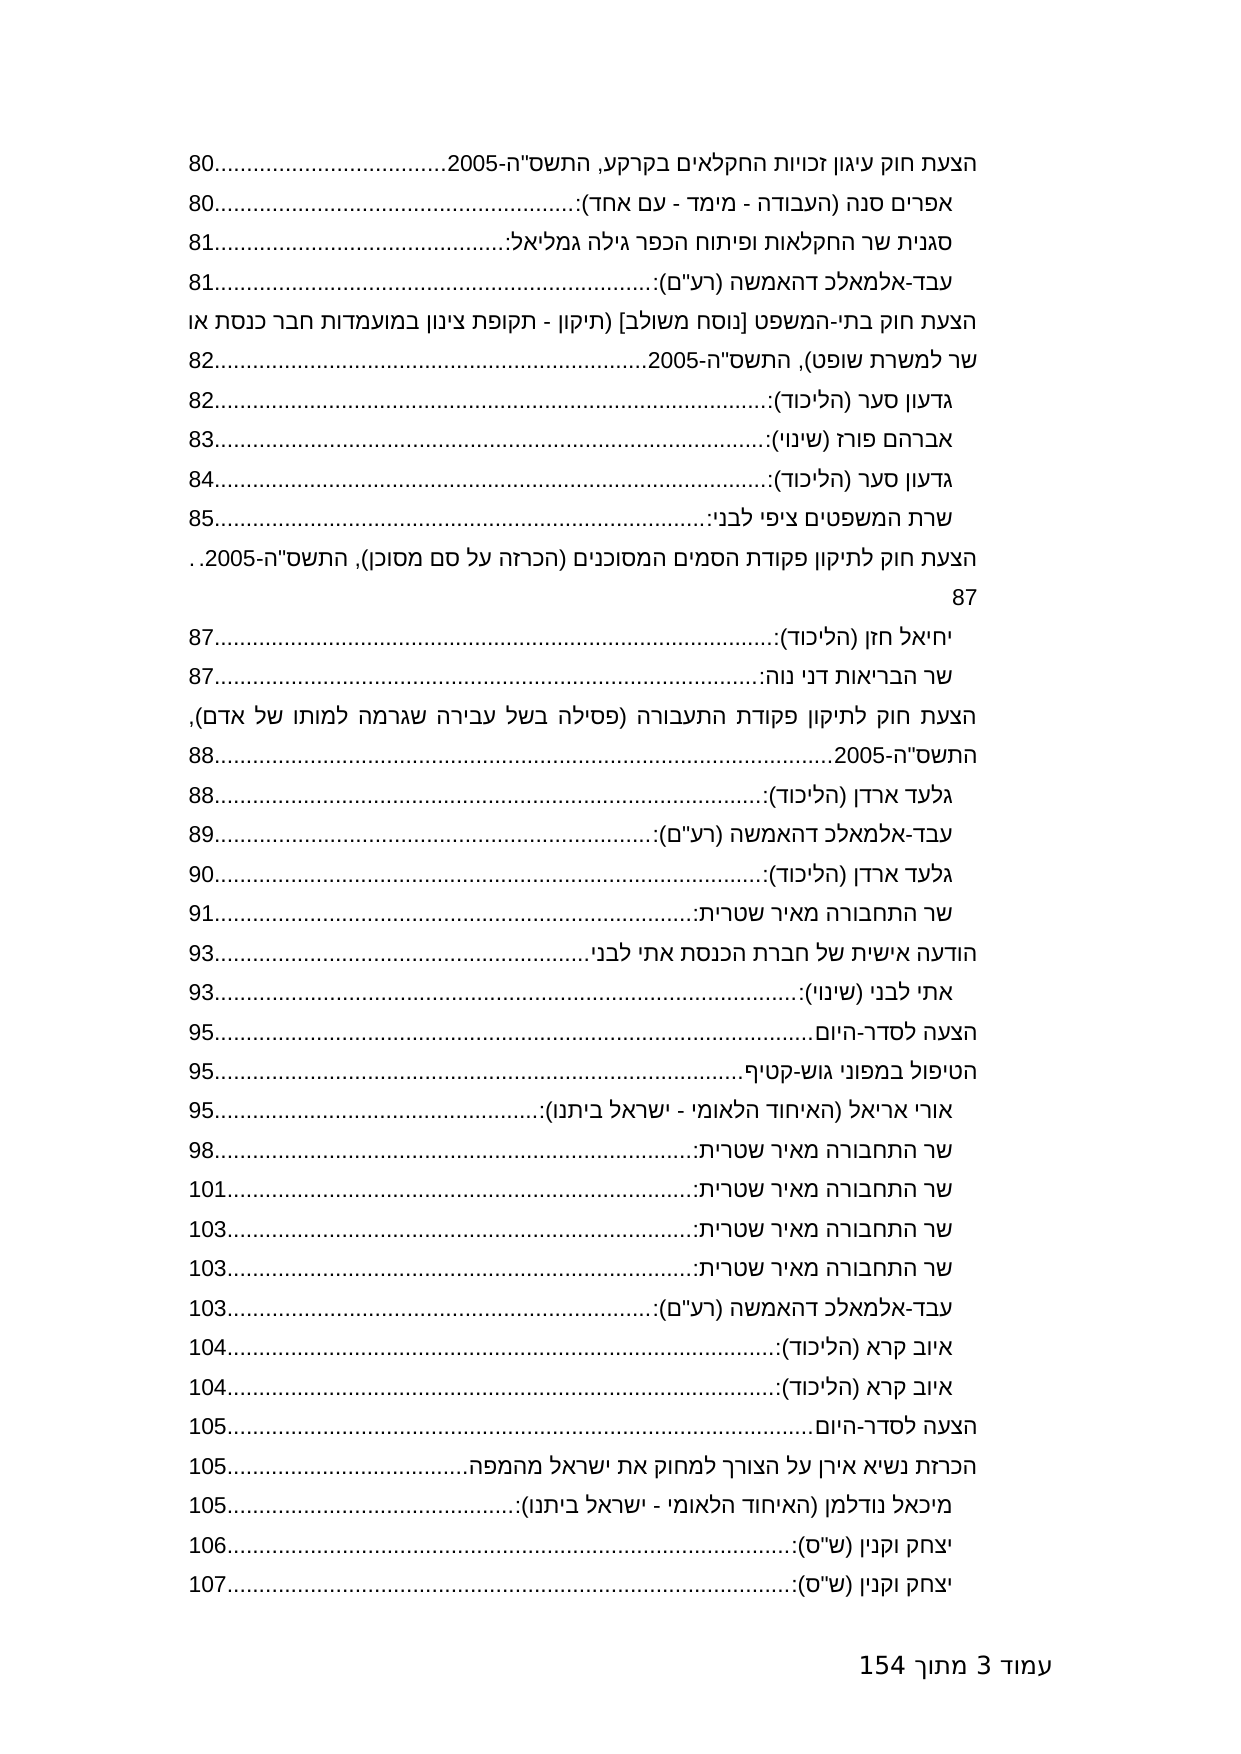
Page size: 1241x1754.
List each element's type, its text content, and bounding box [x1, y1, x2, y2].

text שרת המשפטים ציפי לבני: 85 [187, 505, 953, 532]
text יצחק וקנין (ש"ס): 106 [187, 1532, 953, 1558]
text הצעה לסדר-היום 105 [187, 1413, 978, 1440]
text עבד-אלמאלכ דהאמשה (רע"ם): 103 [187, 1295, 953, 1321]
text הכרזת נשיא אירן על הצורך למחוק את ישראל מהמפה 105 [187, 1453, 978, 1479]
text אתי לבני (שינוי): 93 [187, 979, 953, 1005]
text מיכאל נודלמן (האיחוד הלאומי - ישראל ביתנו): 105 [187, 1492, 953, 1519]
text הצעה לסדר-היום 95 [187, 1018, 978, 1045]
text הצעת חוק עיגון זכויות החקלאים בקרקע, התשס"ה-2005 80 [187, 150, 978, 176]
text עבד-אלמאלכ דהאמשה (רע"ם): 89 [187, 821, 953, 847]
text שר התחבורה מאיר שטרית: 91 [187, 900, 953, 926]
text סגנית שר החקלאות ופיתוח הכפר גילה גמליאל: 81 [187, 229, 953, 255]
text שר הבריאות דני נוה: 87 [187, 663, 953, 689]
text יחיאל חזן (הליכוד): 87 [187, 624, 953, 650]
text שר התחבורה מאיר שטרית: 103 [187, 1255, 953, 1282]
text יצחק וקנין (ש"ס): 107 [187, 1571, 953, 1598]
text הצעת חוק לתיקון פקודת התעבורה (פסילה בשל עבירה שגרמה למותו של אדם), התשס"ה-2005 88 [187, 703, 978, 768]
text שר התחבורה מאיר שטרית: 103 [187, 1216, 953, 1242]
text גדעון סער (הליכוד): 84 [187, 466, 953, 492]
text עבד-אלמאלכ דהאמשה (רע"ם): 81 [187, 268, 953, 295]
text הצעת חוק לתיקון פקודת הסמים המסוכנים (הכרזה על סם מסוכן), התשס"ה-2005 87 [187, 545, 978, 611]
text גלעד ארדן (הליכוד): 90 [187, 861, 953, 887]
text הודעה אישית של חברת הכנסת אתי לבני 93 [187, 939, 978, 966]
text אפרים סנה (העבודה - מימד - עם אחד): 80 [187, 189, 953, 216]
text שר התחבורה מאיר שטרית: 98 [187, 1137, 953, 1163]
text שר התחבורה מאיר שטרית: 101 [187, 1176, 953, 1203]
text גלעד ארדן (הליכוד): 88 [187, 782, 953, 808]
text איוב קרא (הליכוד): 104 [187, 1374, 953, 1400]
text גדעון סער (הליכוד): 82 [187, 387, 953, 413]
text אורי אריאל (האיחוד הלאומי - ישראל ביתנו): 95 [187, 1097, 953, 1124]
text הצעת חוק בתי-המשפט [נוסח משולב] (תיקון - תקופת צינון במועמדות חבר כנסת או שר למשרת שופט), התשס"ה-2005 82 [187, 308, 978, 374]
text אברהם פורז (שינוי): 83 [187, 426, 953, 453]
text איוב קרא (הליכוד): 104 [187, 1334, 953, 1361]
text הטיפול במפוני גוש-קטיף 95 [187, 1058, 978, 1084]
